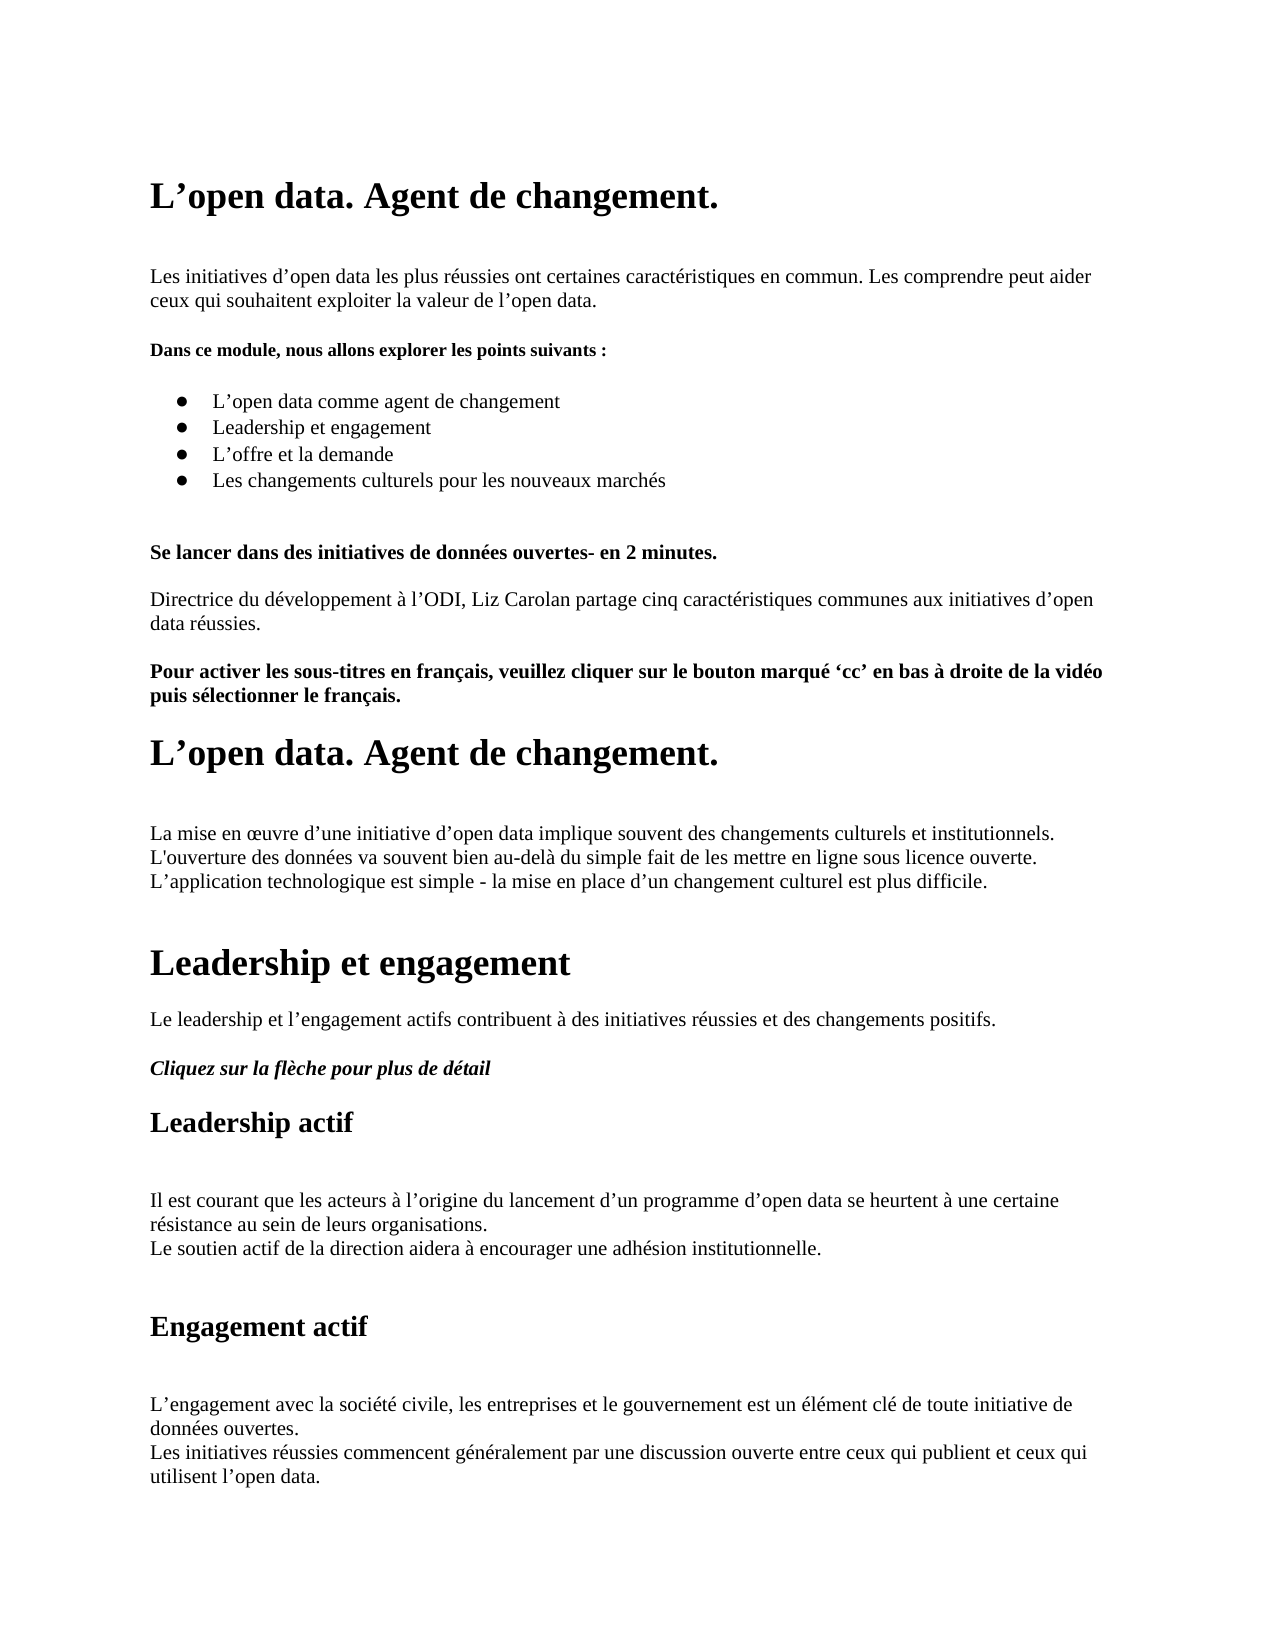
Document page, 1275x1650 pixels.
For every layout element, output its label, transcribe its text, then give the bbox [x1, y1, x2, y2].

text Le leadership et l’engagement actifs contribuent à des initiatives réussies et des changements positifs. [150, 1007, 1125, 1031]
subtitle Leadership et engagement [150, 941, 1125, 984]
subtitle Engagement actif [150, 1309, 1125, 1343]
text Cliquez sur la flèche pour plus de détail [150, 1056, 1125, 1080]
subtitle Dans ce module, nous allons explorer les points suivants : [150, 339, 1125, 360]
list Les changements culturels pour les nouveaux marchés [175, 466, 1125, 492]
list Leadership et engagement [175, 413, 1125, 439]
list L’open data comme agent de changement [175, 387, 1125, 413]
subtitle L’open data. Agent de changement. [150, 730, 1125, 773]
subtitle Leadership actif [150, 1105, 1125, 1139]
text L’engagement avec la société civile, les entreprises et le gouvernement est un élément clé de toute initiative de données ouvertes. [150, 1392, 1125, 1440]
text Il est courant que les acteurs à l’origine du lancement d’un programme d’open data se heurtent à une certaine résistance au sein de leurs organisations. [150, 1188, 1125, 1236]
text Directrice du développement à l’ODI, Liz Carolan partage cinq caractéristiques communes aux initiatives d’open data réussies. [150, 587, 1125, 635]
text Les initiatives d’open data les plus réussies ont certaines caractéristiques en commun. Les comprendre peut aider ceux qui souhaitent exploiter la valeur de l’open data. [150, 264, 1125, 312]
text Le soutien actif de la direction aidera à encourager une adhésion institutionnelle. [150, 1236, 1125, 1260]
text Les initiatives réussies commencent généralement par une discussion ouverte entre ceux qui publient et ceux qui utilisent l’open data. [150, 1440, 1125, 1488]
text La mise en œuvre d’une initiative d’open data implique souvent des changements culturels et institutionnels. [150, 821, 1125, 845]
text Pour activer les sous-titres en français, veuillez cliquer sur le bouton marqué ‘cc’ en bas à droite de la vidéo puis sélectionner le français. [150, 659, 1125, 707]
text L'ouverture des données va souvent bien au-delà du simple fait de les mettre en ligne sous licence ouverte. L’application technologique est simple - la mise en place d’un changement culturel est plus difficile. [150, 845, 1125, 893]
list L’offre et la demande [175, 439, 1125, 466]
subtitle L’open data. Agent de changement. [150, 173, 1125, 217]
text Se lancer dans des initiatives de données ouvertes- en 2 minutes. [150, 540, 1125, 564]
